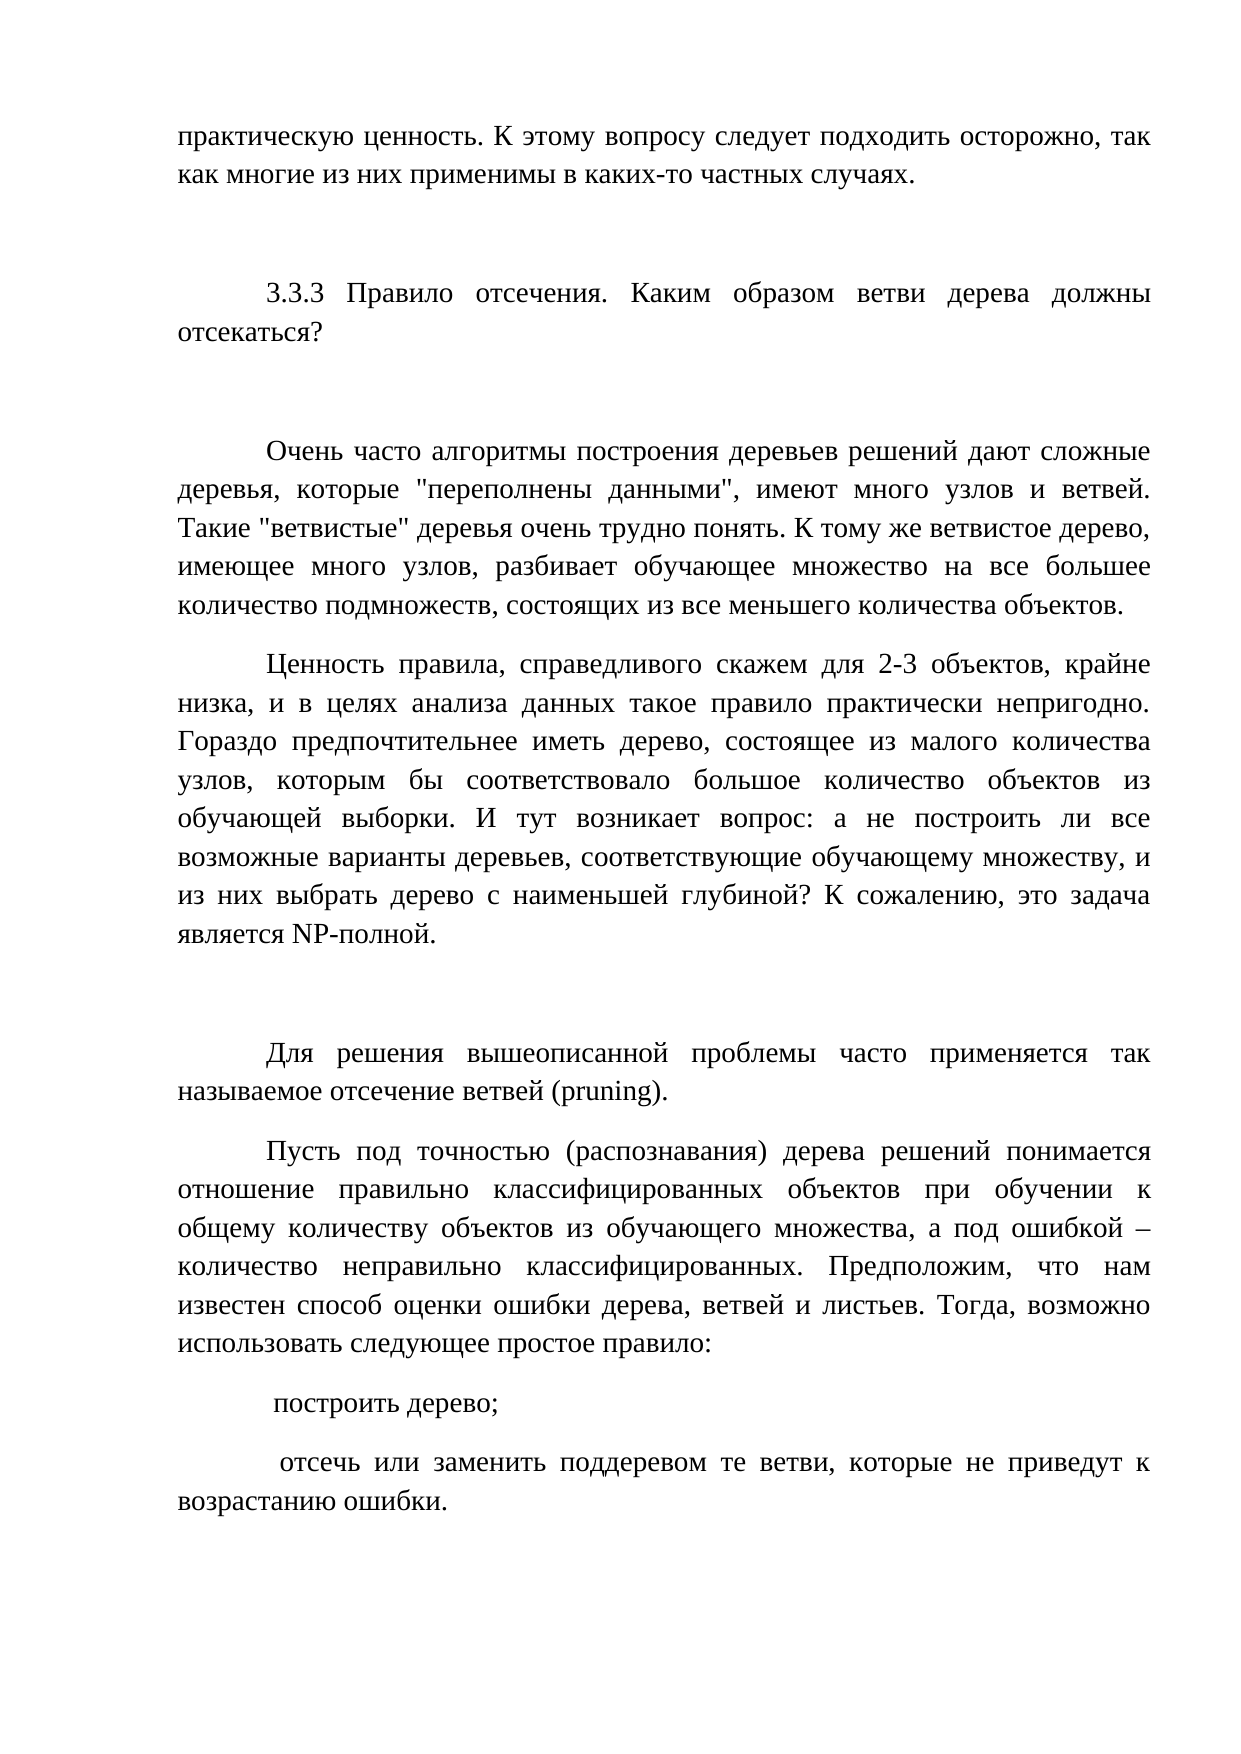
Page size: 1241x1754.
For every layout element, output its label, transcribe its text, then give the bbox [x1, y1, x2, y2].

text Ценность правила, справедливого скажем для 2-3 объектов, крайне низка, и в целях анализа данных такое правило практически непригодно. Гораздо предпочтительнее иметь дерево, состоящее из малого количества узлов, которым бы соответствовало большое количество объектов из обучающей выборки. И тут возникает вопрос: а не построить ли все возможные варианты деревьев, соответствующие обучающему множеству, и из них выбрать дерево с наименьшей глубиной? К сожалению, это задача является NP-полной. [177, 646, 1152, 949]
text 3.3.3 Правило отсечения. Каким образом ветви дерева должны отсекаться? [177, 275, 1152, 347]
text Для решения вышеописанной проблемы часто применяется так называемое отсечение ветвей (pruning). [177, 1035, 1152, 1107]
text отсечь или заменить поддеревом те ветви, которые не приведут к возрастанию ошибки. [177, 1444, 1152, 1516]
text Пусть под точностью (распознавания) дерева решений понимается отношение правильно классифицированных объектов при обучении к общему количеству объектов из обучающего множества, а под ошибкой – количество неправильно классифицированных. Предположим, что нам известен способ оценки ошибки дерева, ветвей и листьев. Тогда, возможно использовать следующее простое правило: [177, 1133, 1152, 1359]
text построить дерево; [177, 1385, 1152, 1418]
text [177, 118, 1152, 190]
text Очень часто алгоритмы построения деревьев решений дают сложные деревья, которые "переполнены данными", имеют много узлов и ветвей. Такие "ветвистые" деревья очень трудно понять. К тому же ветвистое дерево, имеющее много узлов, разбивает обучающее множество на все большее количество подмножеств, состоящих из все меньшего количества объектов. [177, 433, 1152, 620]
